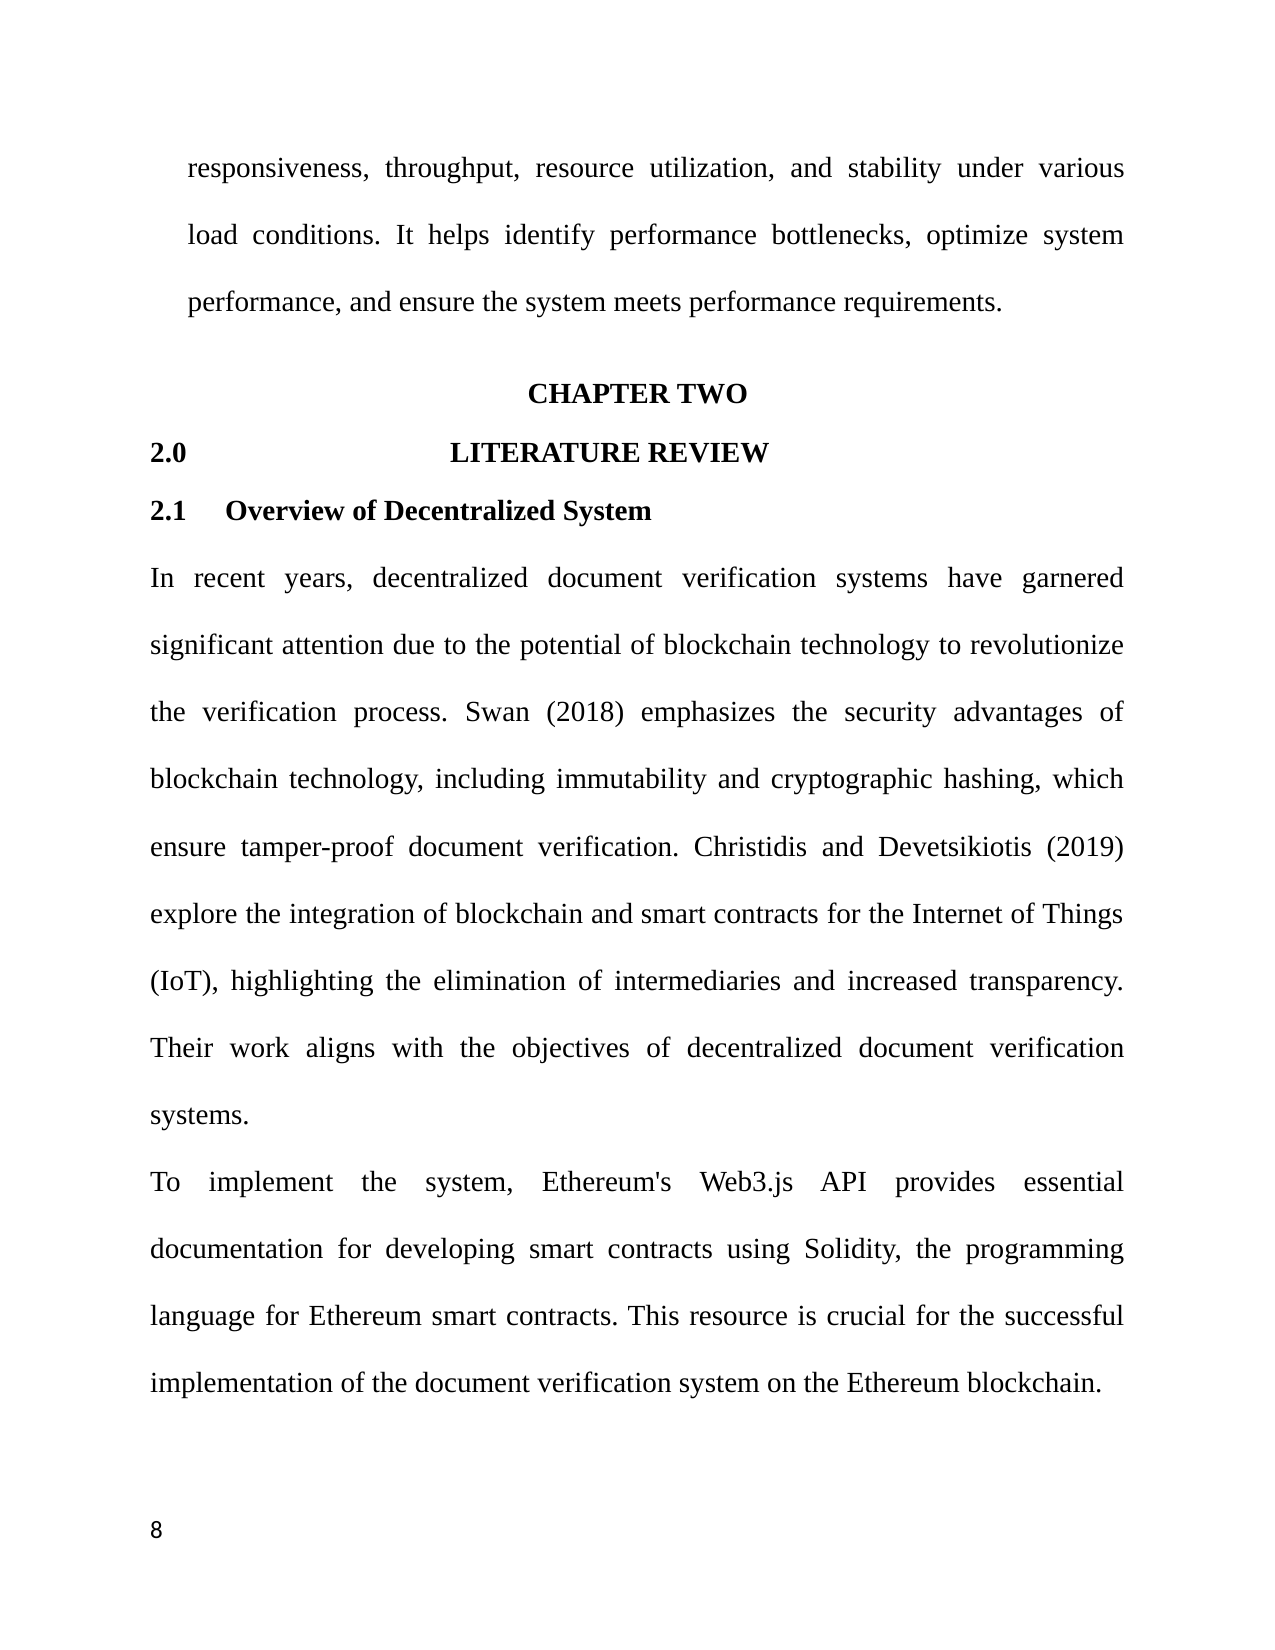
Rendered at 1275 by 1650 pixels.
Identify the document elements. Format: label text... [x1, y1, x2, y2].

subtitle 2.0 LITERATURE REVIEW [150, 435, 1125, 468]
text responsiveness, throughput, resource utilization, and stability under various load conditions. It helps identify performance bottlenecks, optimize system performance, and ensure the system meets performance requirements. [187, 150, 1125, 318]
subtitle 2.1 Overview of Decentralized System [150, 493, 1125, 527]
subtitle CHAPTER TWO [150, 376, 1125, 410]
text In recent years, decentralized document verification systems have garnered significant attention due to the potential of blockchain technology to revolutionize the verification process. Swan (2018) emphasizes the security advantages of blockchain technology, including immutability and cryptographic hashing, which ensure tamper-proof document verification. Christidis and Devetsikiotis (2019) explore the integration of blockchain and smart contracts for the Internet of Things (IoT), highlighting the elimination of intermediaries and increased transparency. Their work aligns with the objectives of decentralized document verification systems. [150, 560, 1125, 1131]
text To implement the system, Ethereum's Web3.js API provides essential documentation for developing smart contracts using Solidity, the programming language for Ethereum smart contracts. This resource is crucial for the successful implementation of the document verification system on the Ethereum blockchain. [150, 1164, 1125, 1399]
